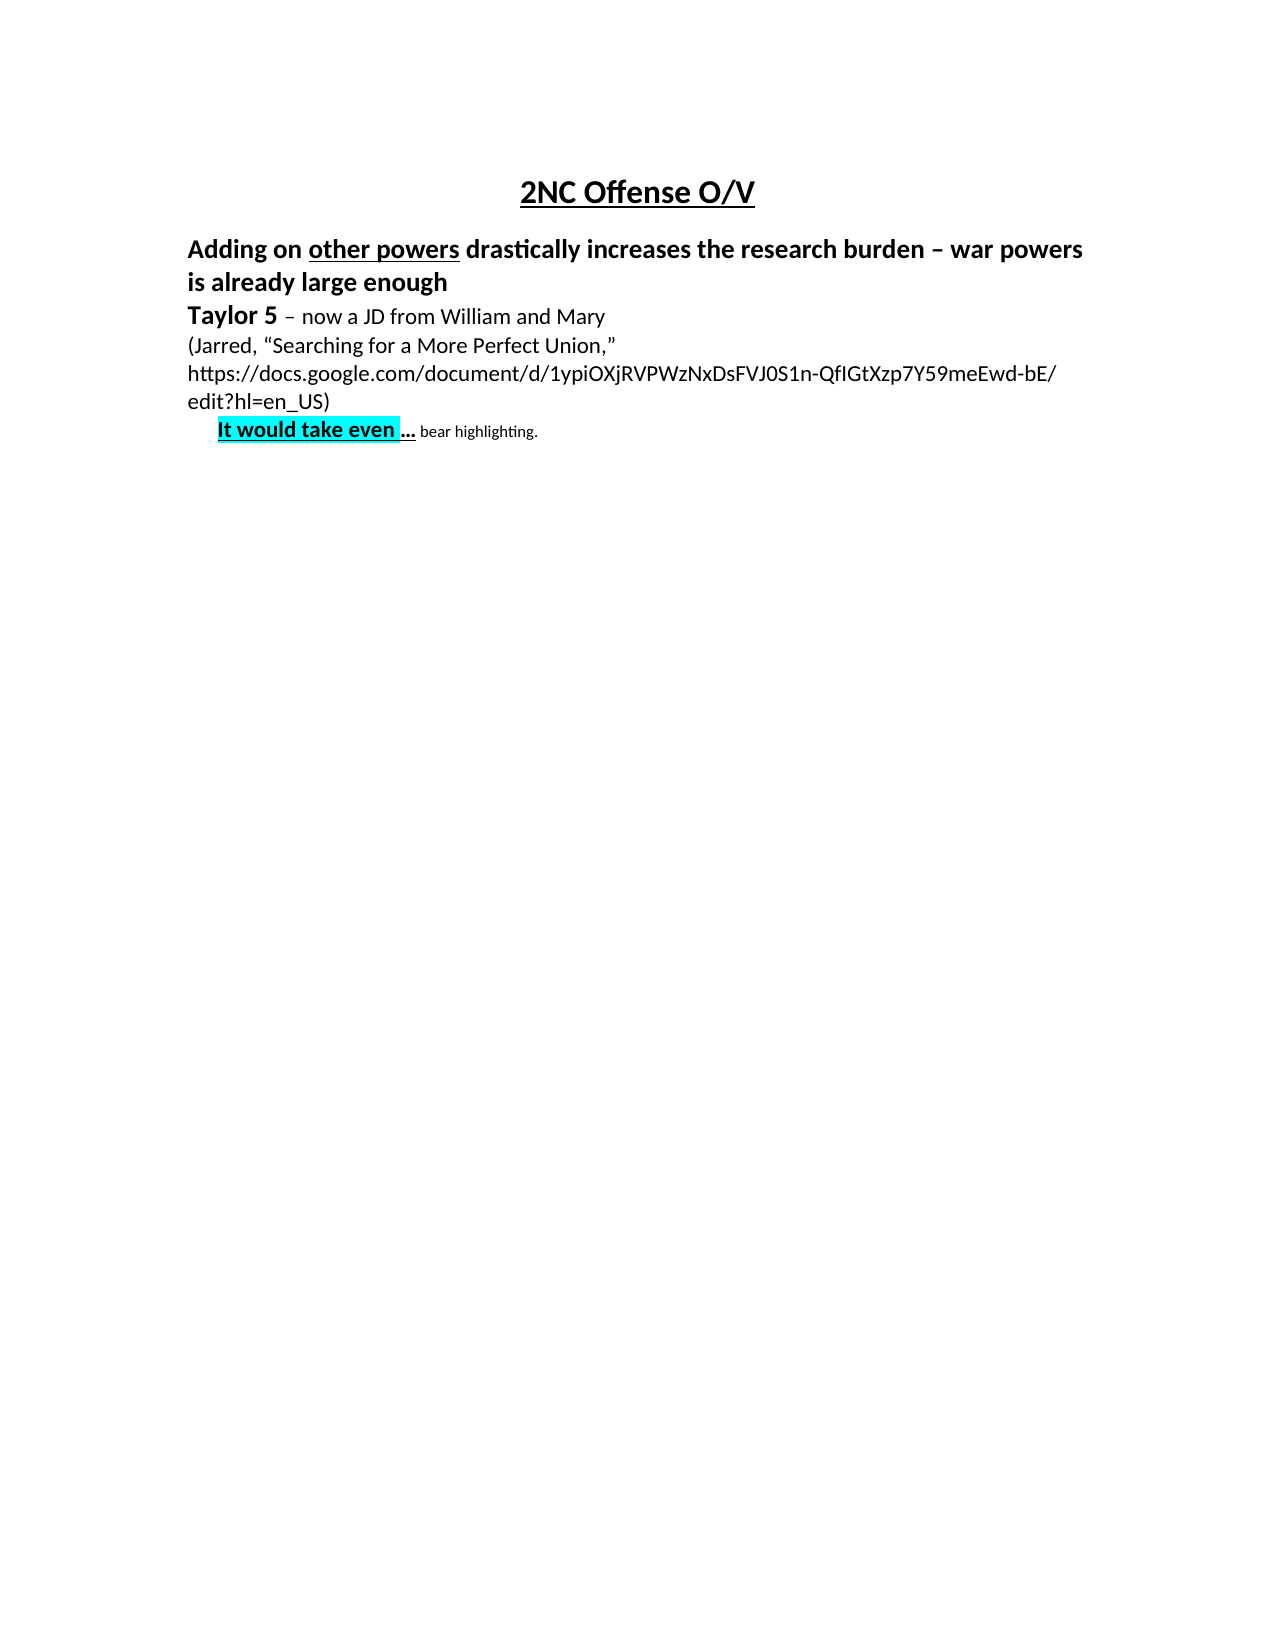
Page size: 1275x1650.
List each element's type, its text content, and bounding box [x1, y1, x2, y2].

subtitle Adding on other powers drastically increases the research burden – war powers is already large enough [187, 232, 1087, 298]
text It would take even … bear highlighting. [400, 416, 1057, 443]
subtitle 2NC Offense O/V [187, 171, 1087, 212]
text Taylor 5 – now a JD from William and Mary [187, 298, 1087, 331]
text (Jarred, “Searching for a More Perfect Union,” https://docs.google.com/document/d/1ypiOXjRVPWzNxDsFVJ0S1n-QfIGtXzp7Y59meEwd-bE/edit?hl=en_US) [187, 331, 1087, 416]
